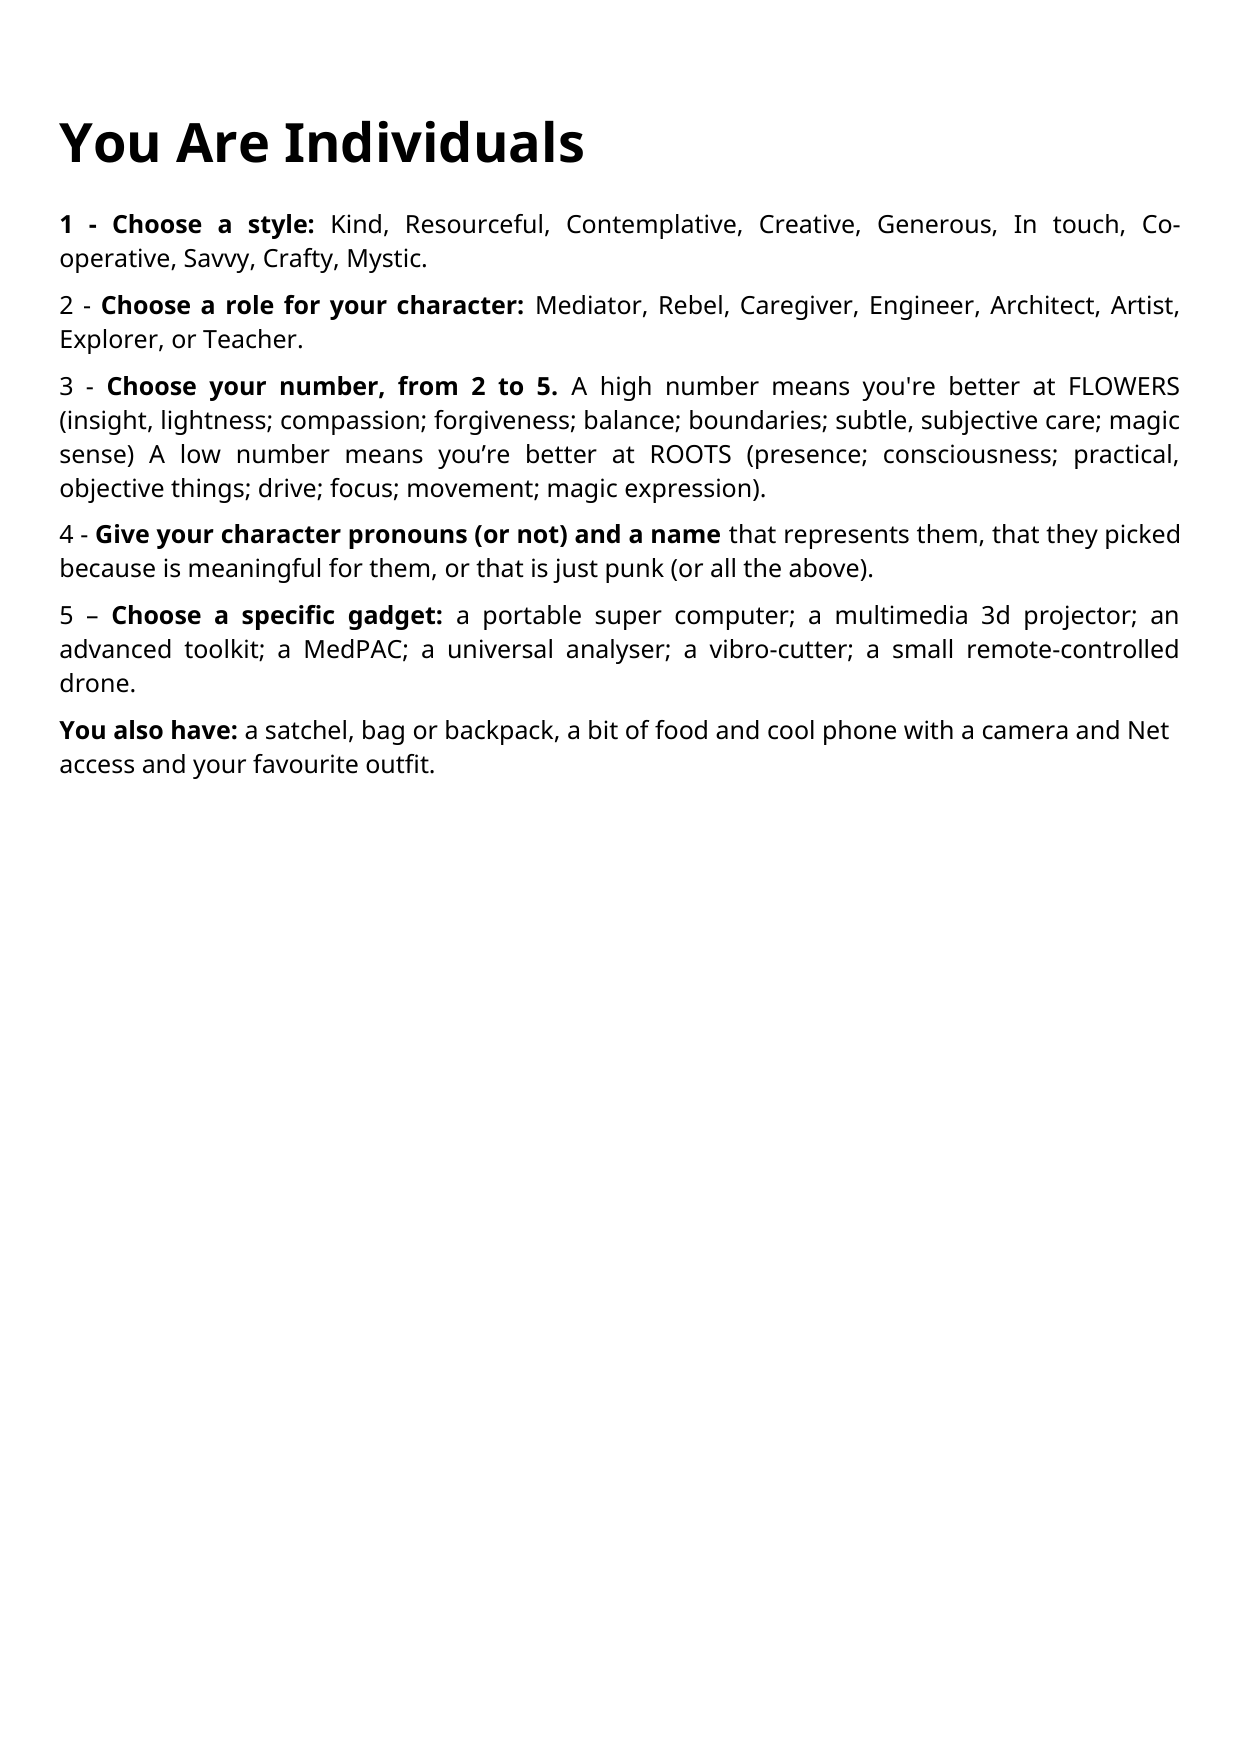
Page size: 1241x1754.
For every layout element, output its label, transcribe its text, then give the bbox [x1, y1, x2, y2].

subtitle You Are Individuals [59, 104, 1181, 178]
text 3 - Choose your number, from 2 to 5. A high number means you're better at FLOWERS (insight, lightness; compassion; forgiveness; balance; boundaries; subtle, subjective care; magic sense) A low number means you’re better at ROOTS (presence; consciousness; practical, objective things; drive; focus; movement; magic expression). [59, 368, 1181, 504]
text 2 - Choose a role for your character: Mediator, Rebel, Caregiver, Engineer, Architect, Artist, Explorer, or Teacher. [59, 288, 1181, 356]
text 1 - Choose a style: Kind, Resourceful, Contemplative, Creative, Generous, In touch, Co-operative, Savvy, Crafty, Mystic. [59, 207, 1181, 275]
text You also have: a satchel, bag or backpack, a bit of food and cool phone with a camera and Net access and your favourite outfit. [59, 712, 1181, 781]
text 5 – Choose a specific gadget: a portable super computer; a multimedia 3d projector; an advanced toolkit; a MedPAC; a universal analyser; a vibro-cutter; a small remote-controlled drone. [59, 598, 1181, 700]
text 4 - Give your character pronouns (or not) and a name that represents them, that they picked because is meaningful for them, or that is just punk (or all the above). [59, 517, 1181, 585]
